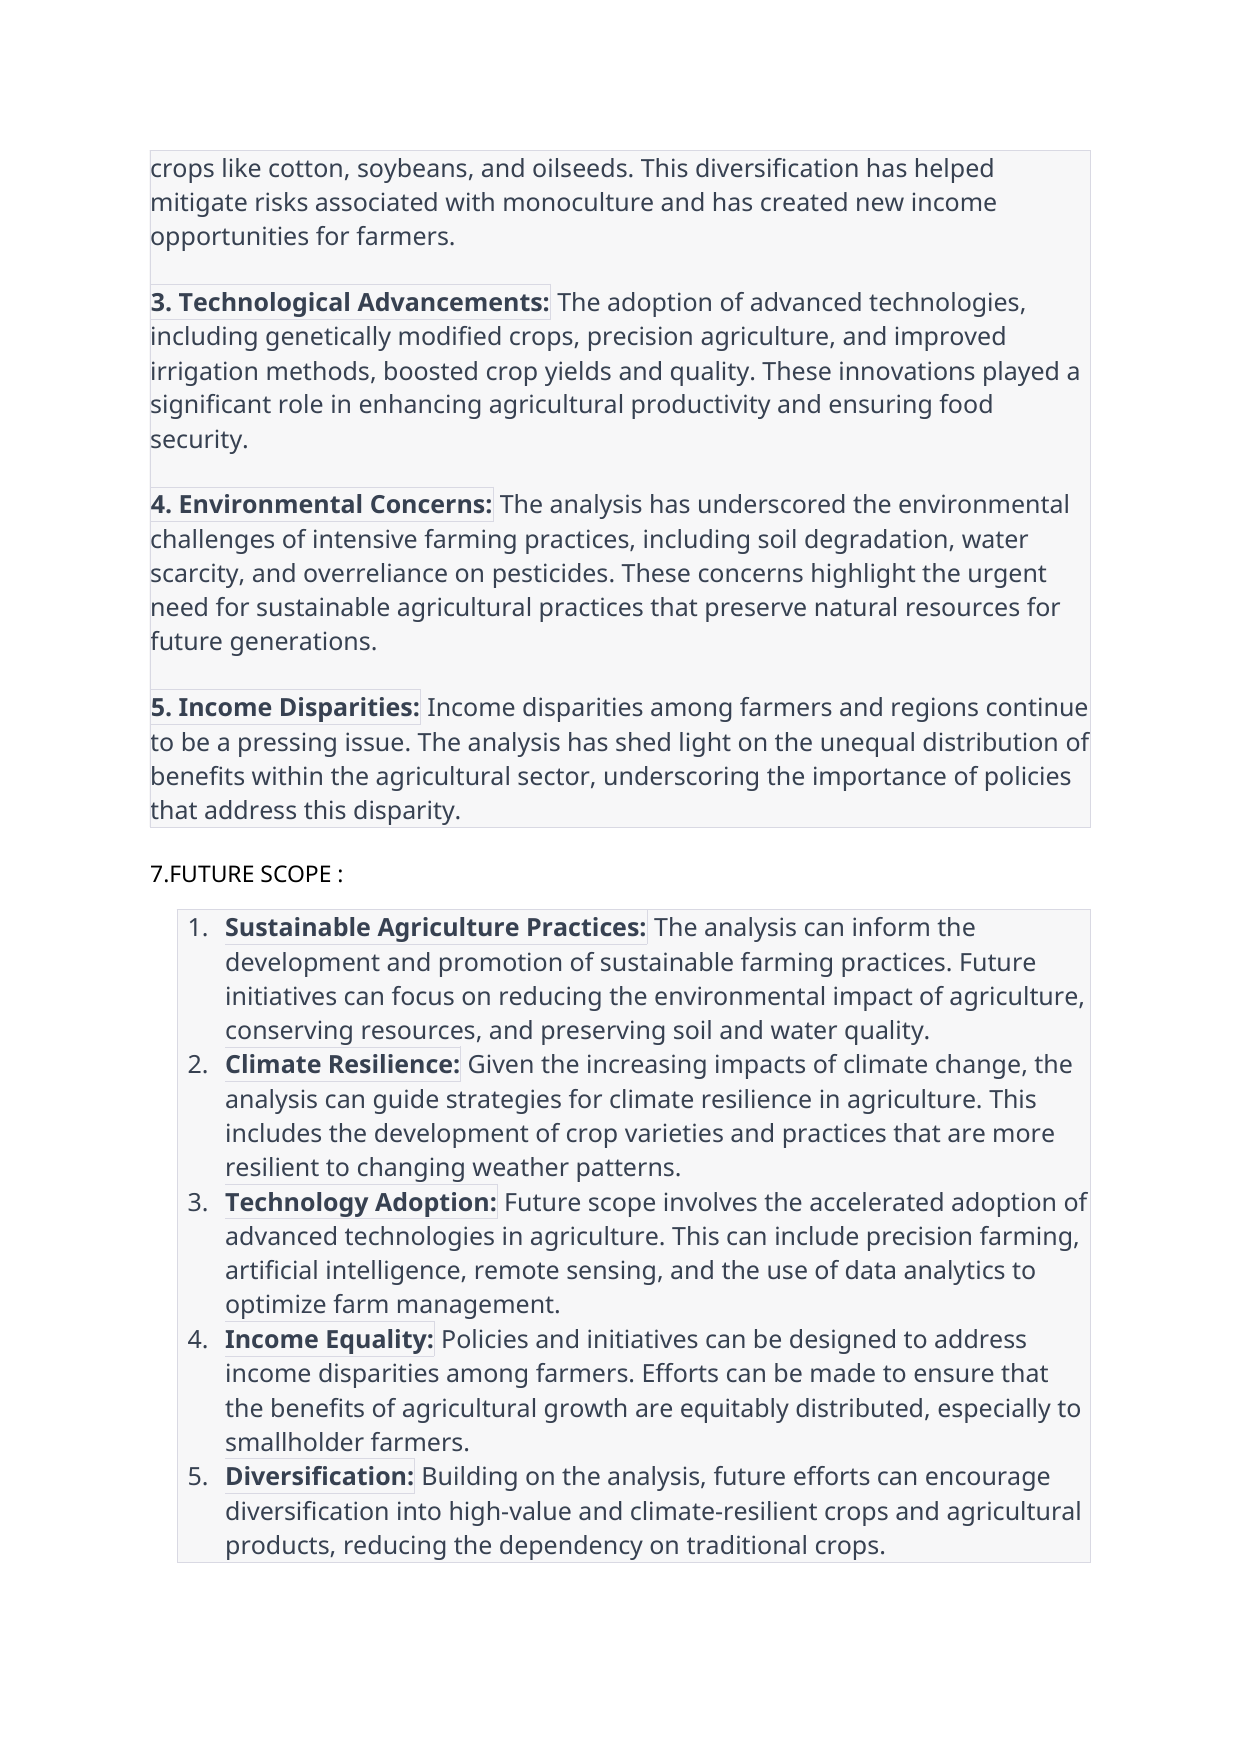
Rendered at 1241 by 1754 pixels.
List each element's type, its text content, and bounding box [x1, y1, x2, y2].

text 7.FUTURE SCOPE : [150, 858, 1090, 889]
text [151, 151, 1090, 253]
list Climate Resilience: Given the increasing impacts of climate change, the analysis can guide strategies for climate resilience in agriculture. This includes the development of crop varieties and practices that are more resilient to changing weather patterns. [178, 1046, 1090, 1183]
list Income Equality: Policies and initiatives can be designed to address income disparities among farmers. Efforts can be made to ensure that the benefits of agricultural growth are equitably distributed, especially to smallholder farmers. [178, 1321, 1090, 1458]
text 3. Technological Advancements: The adoption of advanced technologies, including genetically modified crops, precision agriculture, and improved irrigation methods, boosted crop yields and quality. These innovations played a significant role in enhancing agricultural productivity and ensuring food security. [151, 283, 1090, 455]
list Technology Adoption: Future scope involves the accelerated adoption of advanced technologies in agriculture. This can include precision farming, artificial intelligence, remote sensing, and the use of data analytics to optimize farm management. [178, 1183, 1090, 1321]
list Sustainable Agriculture Practices: The analysis can inform the development and promotion of sustainable farming practices. Future initiatives can focus on reducing the environmental impact of agriculture, conserving resources, and preserving soil and water quality. [178, 910, 1090, 1046]
text 4. Environmental Concerns: The analysis has underscored the environmental challenges of intensive farming practices, including soil degradation, water scarcity, and overreliance on pesticides. These concerns highlight the urgent need for sustainable agricultural practices that preserve natural resources for future generations. [151, 486, 1090, 658]
list Diversification: Building on the analysis, future efforts can encourage diversification into high-value and climate-resilient crops and agricultural products, reducing the dependency on traditional crops. [178, 1458, 1090, 1562]
text 5. Income Disparities: Income disparities among farmers and regions continue to be a pressing issue. The analysis has shed light on the unequal distribution of benefits within the agricultural sector, underscoring the importance of policies that address this disparity. [151, 689, 1090, 827]
